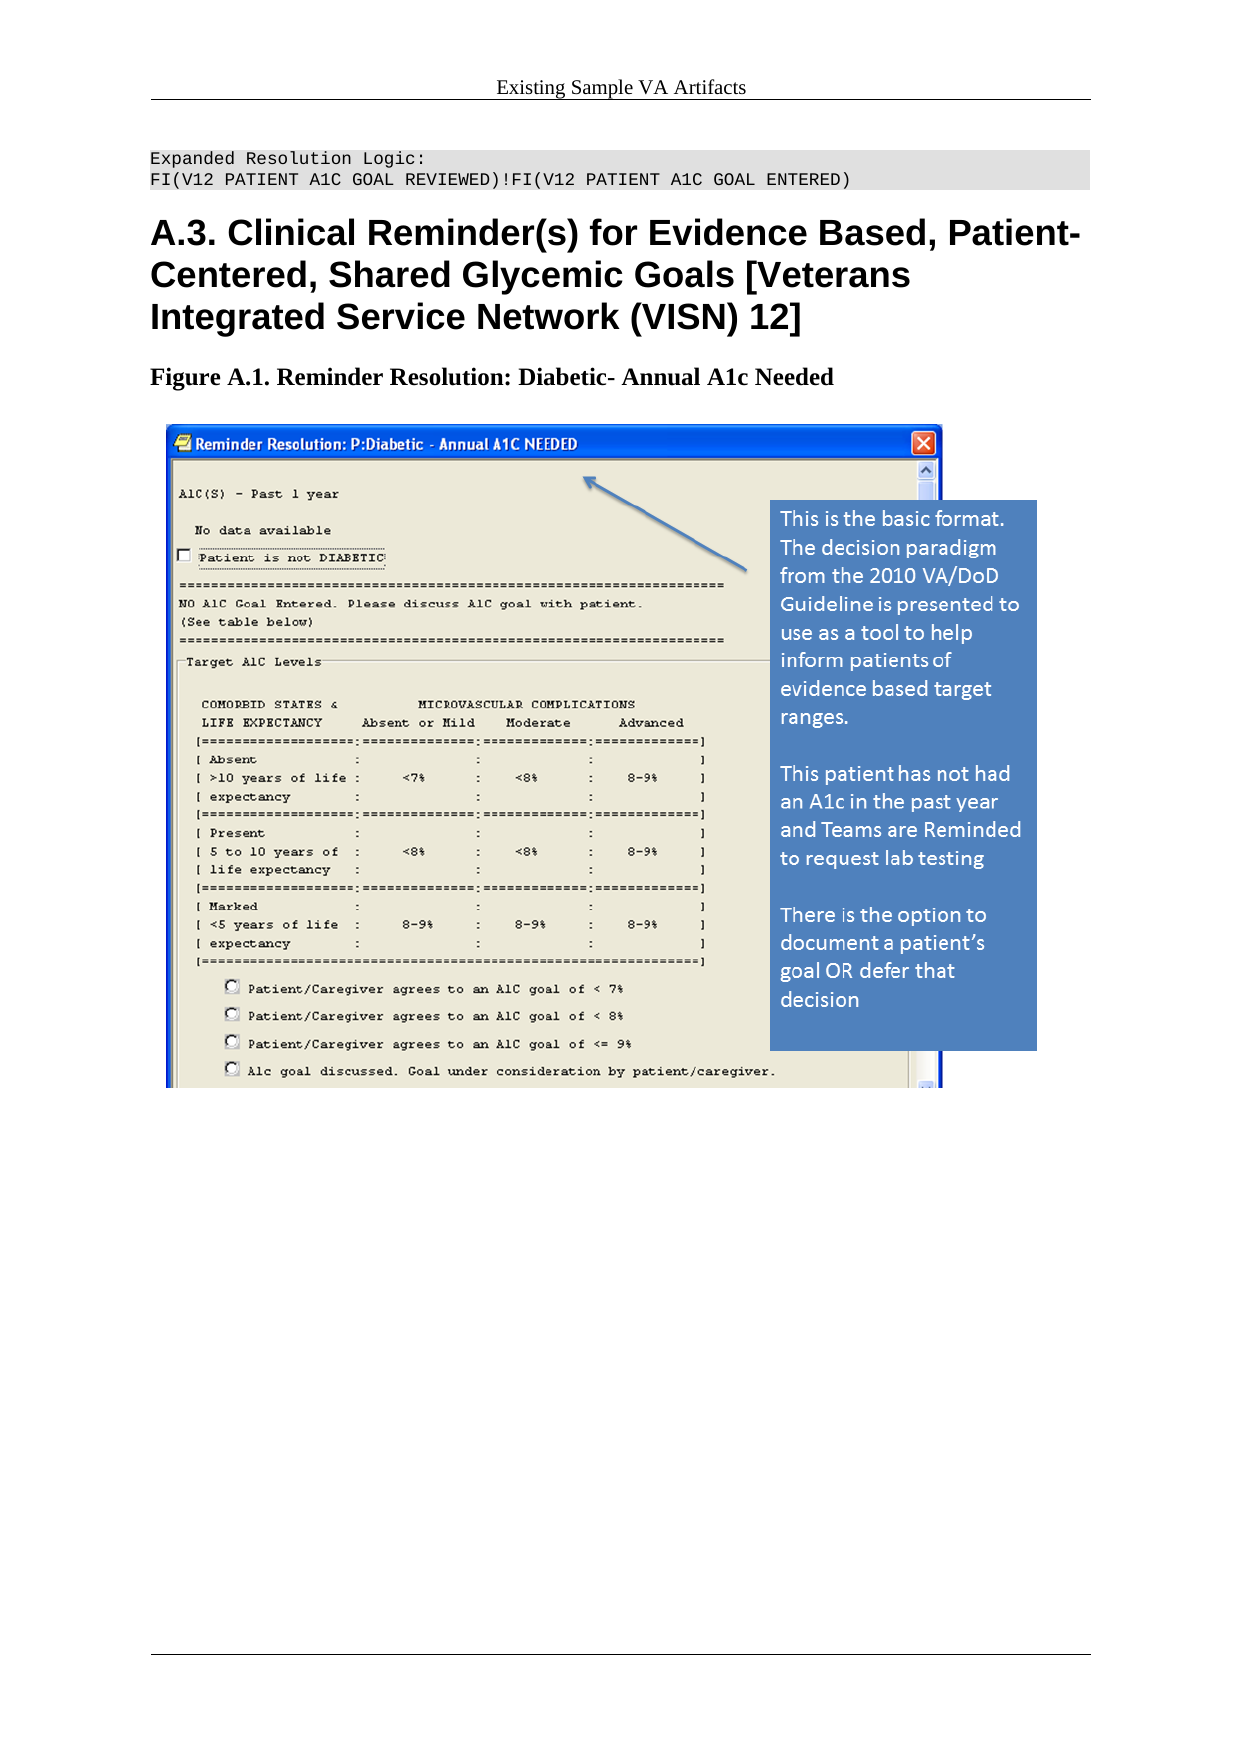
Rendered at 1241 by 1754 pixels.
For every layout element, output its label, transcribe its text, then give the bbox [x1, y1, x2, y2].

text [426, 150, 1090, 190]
text A.3. Clinical Reminder(s) for Evidence Based, Patient-Centered, Shared Glycemic Goals [Veterans Integrated Service Network (VISN) 12] [150, 211, 1090, 337]
text Figure A.1. Reminder Resolution: Diabetic- Annual A1c Needed [150, 362, 1090, 391]
picture [150, 405, 1091, 1111]
